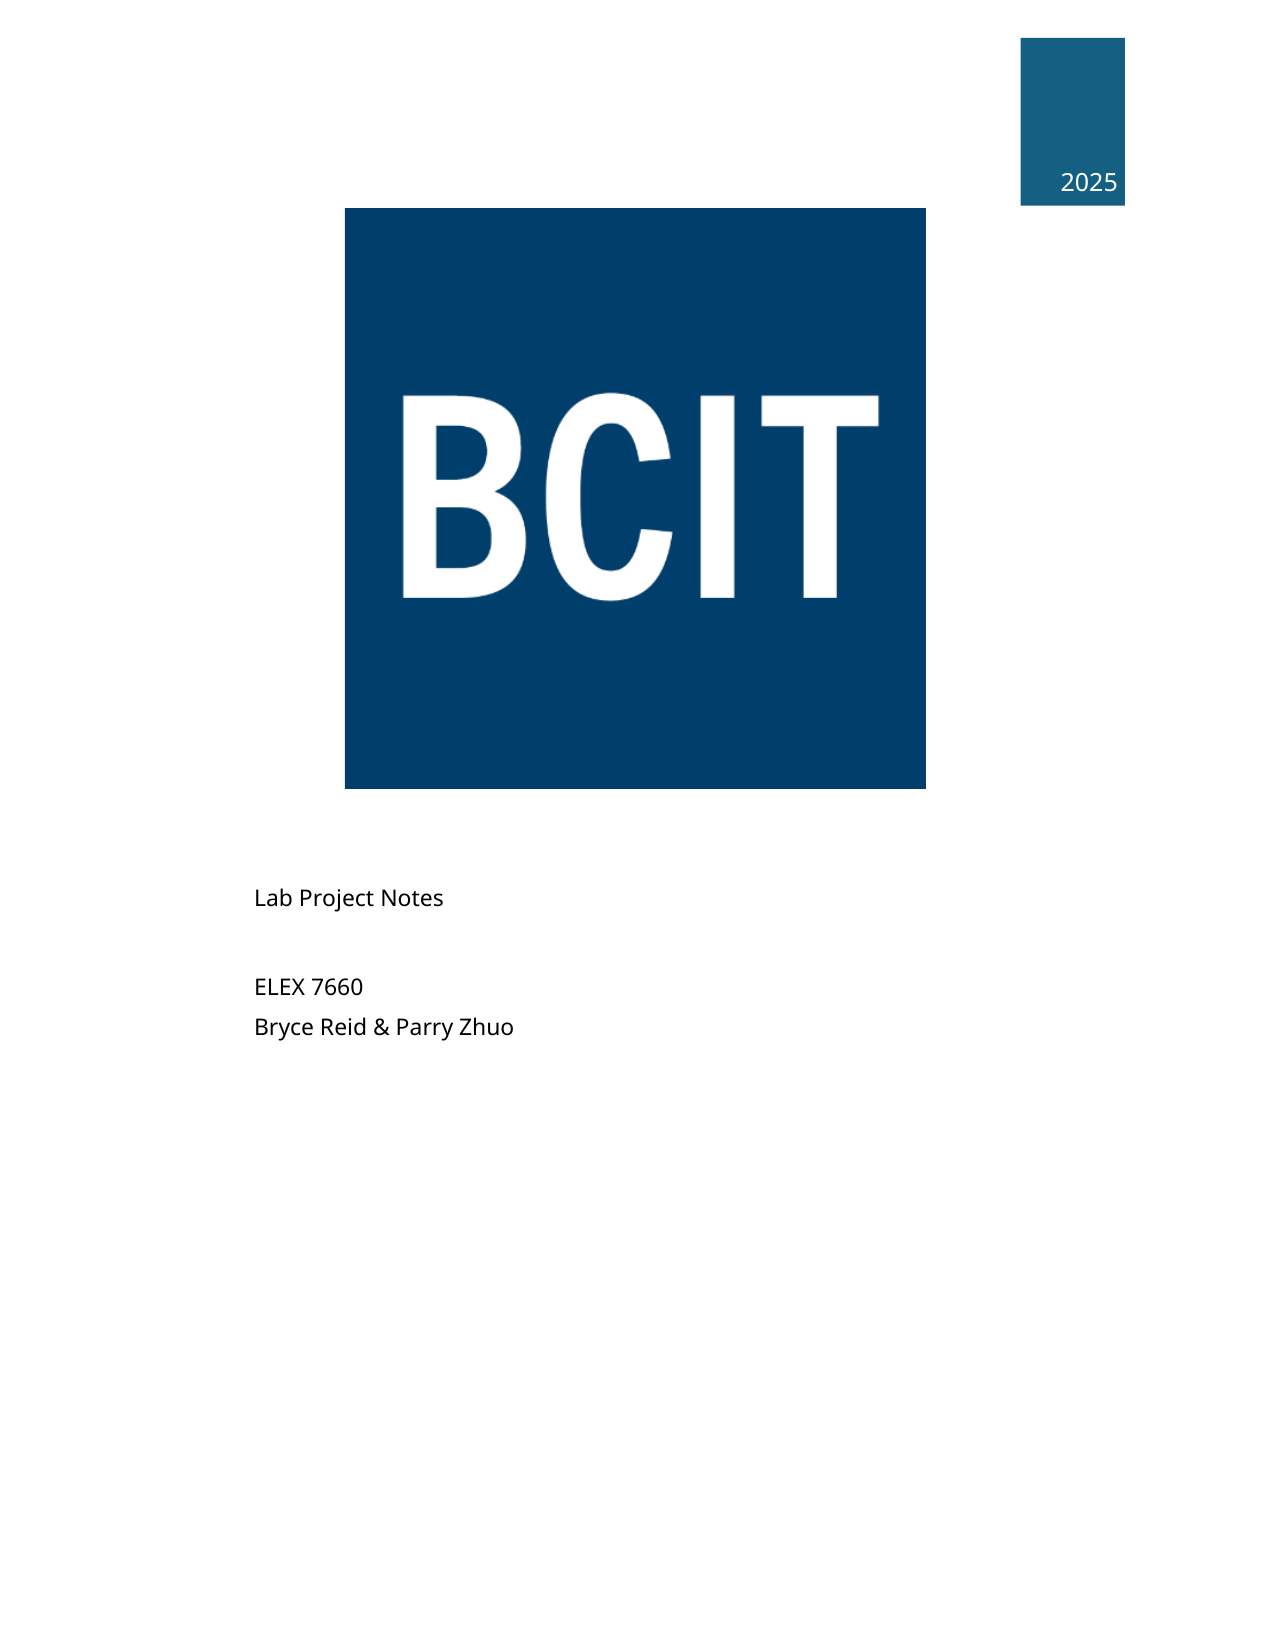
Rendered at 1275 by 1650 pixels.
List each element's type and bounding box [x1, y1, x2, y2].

picture [344, 208, 926, 789]
